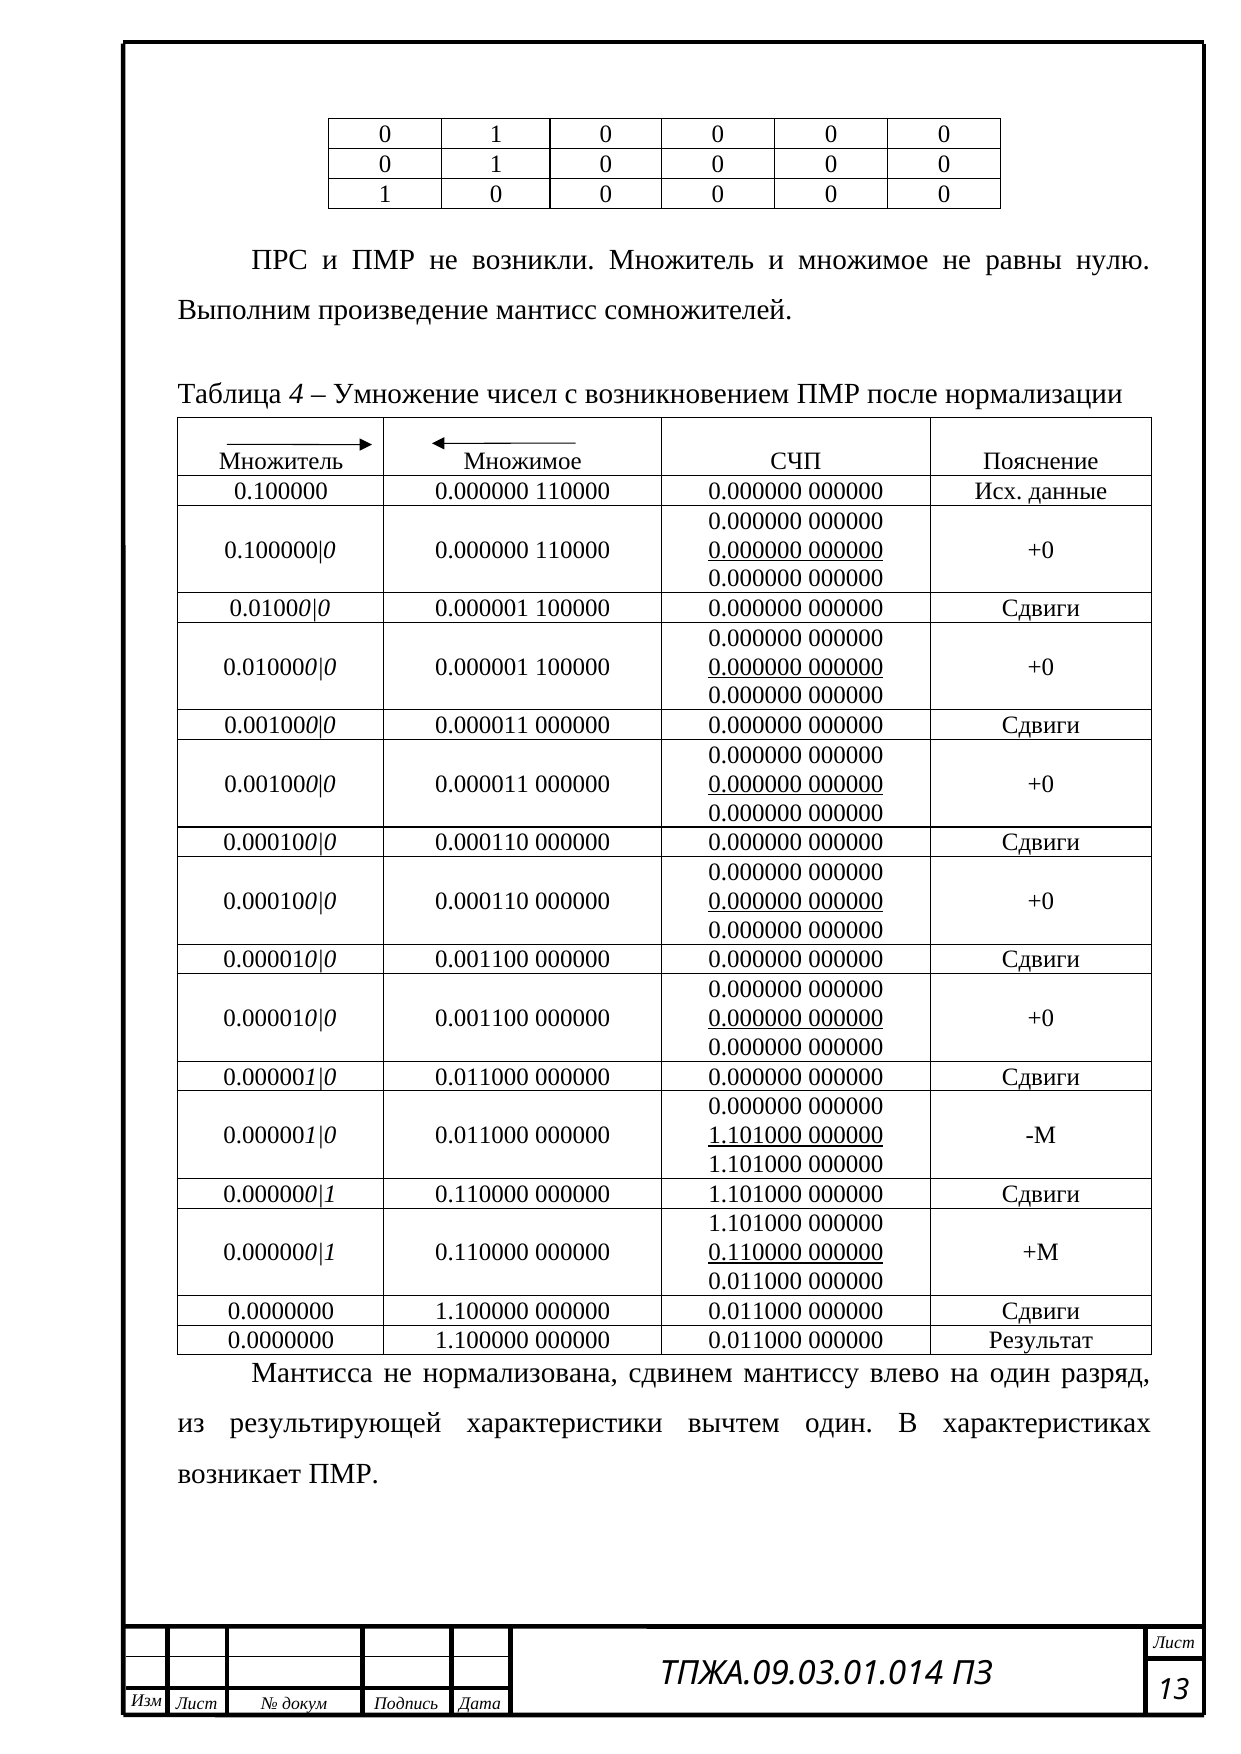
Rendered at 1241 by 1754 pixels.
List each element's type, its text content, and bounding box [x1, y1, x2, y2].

table_cell 0.000000|1 [178, 1179, 383, 1207]
table_cell 0.000001 100000 [384, 593, 661, 622]
table_header 1 [442, 119, 549, 148]
table_header Множитель [178, 418, 383, 475]
table_cell 0.000000 000000 [662, 828, 930, 856]
table_cell 0 [662, 149, 774, 178]
table_cell +0 [931, 623, 1151, 709]
table_cell 0.000000 000000 [662, 945, 930, 973]
table_cell 0.000110 000000 [384, 828, 661, 856]
table_header 0 [551, 119, 661, 148]
table_cell 0.000001|0 [178, 1091, 383, 1178]
table_cell 0.000001|0 [178, 1062, 383, 1090]
table_cell 1.101000 000000 [662, 1179, 930, 1207]
table_cell Сдвиги [931, 710, 1151, 739]
table_cell 1.100000 000000 [384, 1326, 661, 1354]
table_cell Сдвиги [931, 828, 1151, 856]
table_cell 0.0000000 [178, 1296, 383, 1324]
table_cell 0.000000|1 [178, 1209, 383, 1295]
table_cell Исх. данные [931, 476, 1151, 505]
table_cell Сдвиги [931, 593, 1151, 622]
table_cell 0.000000 000000 [662, 593, 930, 622]
table_cell 0.000000 110000 [384, 506, 661, 592]
table_cell 0 [329, 149, 441, 178]
table_cell Результат [931, 1326, 1151, 1354]
table_cell 0 [888, 179, 1000, 207]
table_cell 0.000000 000000 [662, 476, 930, 505]
table_header 0 [662, 119, 774, 148]
table_cell 0.000000 000000 0.000000 000000 0.000000 000000 [662, 740, 930, 826]
table_cell 1 [442, 149, 549, 178]
table_cell 0.000000 000000 0.000000 000000 0.000000 000000 [662, 974, 930, 1061]
table_cell 0 [551, 179, 661, 207]
table_cell 0.110000 000000 [384, 1179, 661, 1207]
table_cell +0 [931, 974, 1151, 1061]
table_cell 0.000011 000000 [384, 710, 661, 739]
table_cell 1.100000 000000 [384, 1296, 661, 1324]
table_cell 0.010000|0 [178, 623, 383, 709]
table_cell 0.000100|0 [178, 828, 383, 856]
table_cell 0 [775, 149, 887, 178]
table_cell 0.000000 000000 0.000000 000000 0.000000 000000 [662, 857, 930, 943]
table_cell 0 [442, 179, 549, 207]
table_cell 0.000100|0 [178, 857, 383, 943]
table_cell 0.000001 100000 [384, 623, 661, 709]
table_cell 0.011000 000000 [384, 1062, 661, 1090]
table_cell 0.000010|0 [178, 945, 383, 973]
table_cell 0.000000 000000 [662, 710, 930, 739]
table_cell 0.0000000 [178, 1326, 383, 1354]
text Таблица 4 – Умножение чисел с возникновением ПМР после нормализации [177, 376, 1152, 410]
table_cell 0.000000 000000 [662, 1062, 930, 1090]
table_cell 0.000000 110000 [384, 476, 661, 505]
table_cell +M [931, 1209, 1151, 1295]
table_cell 0.011000 000000 [384, 1091, 661, 1178]
table_cell 0.100000 [178, 476, 383, 505]
table_cell 0.000010|0 [178, 974, 383, 1061]
table_cell 0.000110 000000 [384, 857, 661, 943]
table_cell Сдвиги [931, 945, 1151, 973]
text ПРС и ПМР не возникли. Множитель и множимое не равны нулю. Выполним произведение мантисс сомножителей. [177, 242, 1152, 326]
table_cell +0 [931, 506, 1151, 592]
table_cell 0.000000 000000 0.000000 000000 0.000000 000000 [662, 506, 930, 592]
table_cell -M [931, 1091, 1151, 1178]
text Мантисса не нормализована, сдвинем мантиссу влево на один разряд, из результирующей характеристики вычтем один. В характеристиках возникает ПМР. [177, 1355, 1152, 1489]
table_cell Сдвиги [931, 1179, 1151, 1207]
table_cell 0.001000|0 [178, 740, 383, 826]
table_cell Сдвиги [931, 1296, 1151, 1324]
table_header 0 [888, 119, 1000, 148]
table_cell 0.001000|0 [178, 710, 383, 739]
table_cell 0.001100 000000 [384, 974, 661, 1061]
table_header 0 [775, 119, 887, 148]
table_cell 0.011000 000000 [662, 1296, 930, 1324]
table_cell 0.001100 000000 [384, 945, 661, 973]
table_header СЧП [662, 418, 930, 475]
table_cell 0 [551, 149, 661, 178]
table_header Пояснение [931, 418, 1151, 475]
table_cell 0 [775, 179, 887, 207]
table_cell +0 [931, 857, 1151, 943]
table_cell 0 [888, 149, 1000, 178]
table_cell 0 [662, 179, 774, 207]
table_cell 1.101000 000000 0.110000 000000 0.011000 000000 [662, 1209, 930, 1295]
table_cell 0.000011 000000 [384, 740, 661, 826]
table_header 0 [329, 119, 441, 148]
table_header Множимое [384, 418, 661, 475]
table_cell 0.011000 000000 [662, 1326, 930, 1354]
table_cell 0.110000 000000 [384, 1209, 661, 1295]
table_cell 0.100000|0 [178, 506, 383, 592]
table_cell +0 [931, 740, 1151, 826]
table_cell 0.000000 000000 0.000000 000000 0.000000 000000 [662, 623, 930, 709]
table_cell Сдвиги [931, 1062, 1151, 1090]
table_cell 0.01000|0 [178, 593, 383, 622]
table_cell 0.000000 000000 1.101000 000000 1.101000 000000 [662, 1091, 930, 1178]
table_cell 1 [329, 179, 441, 207]
